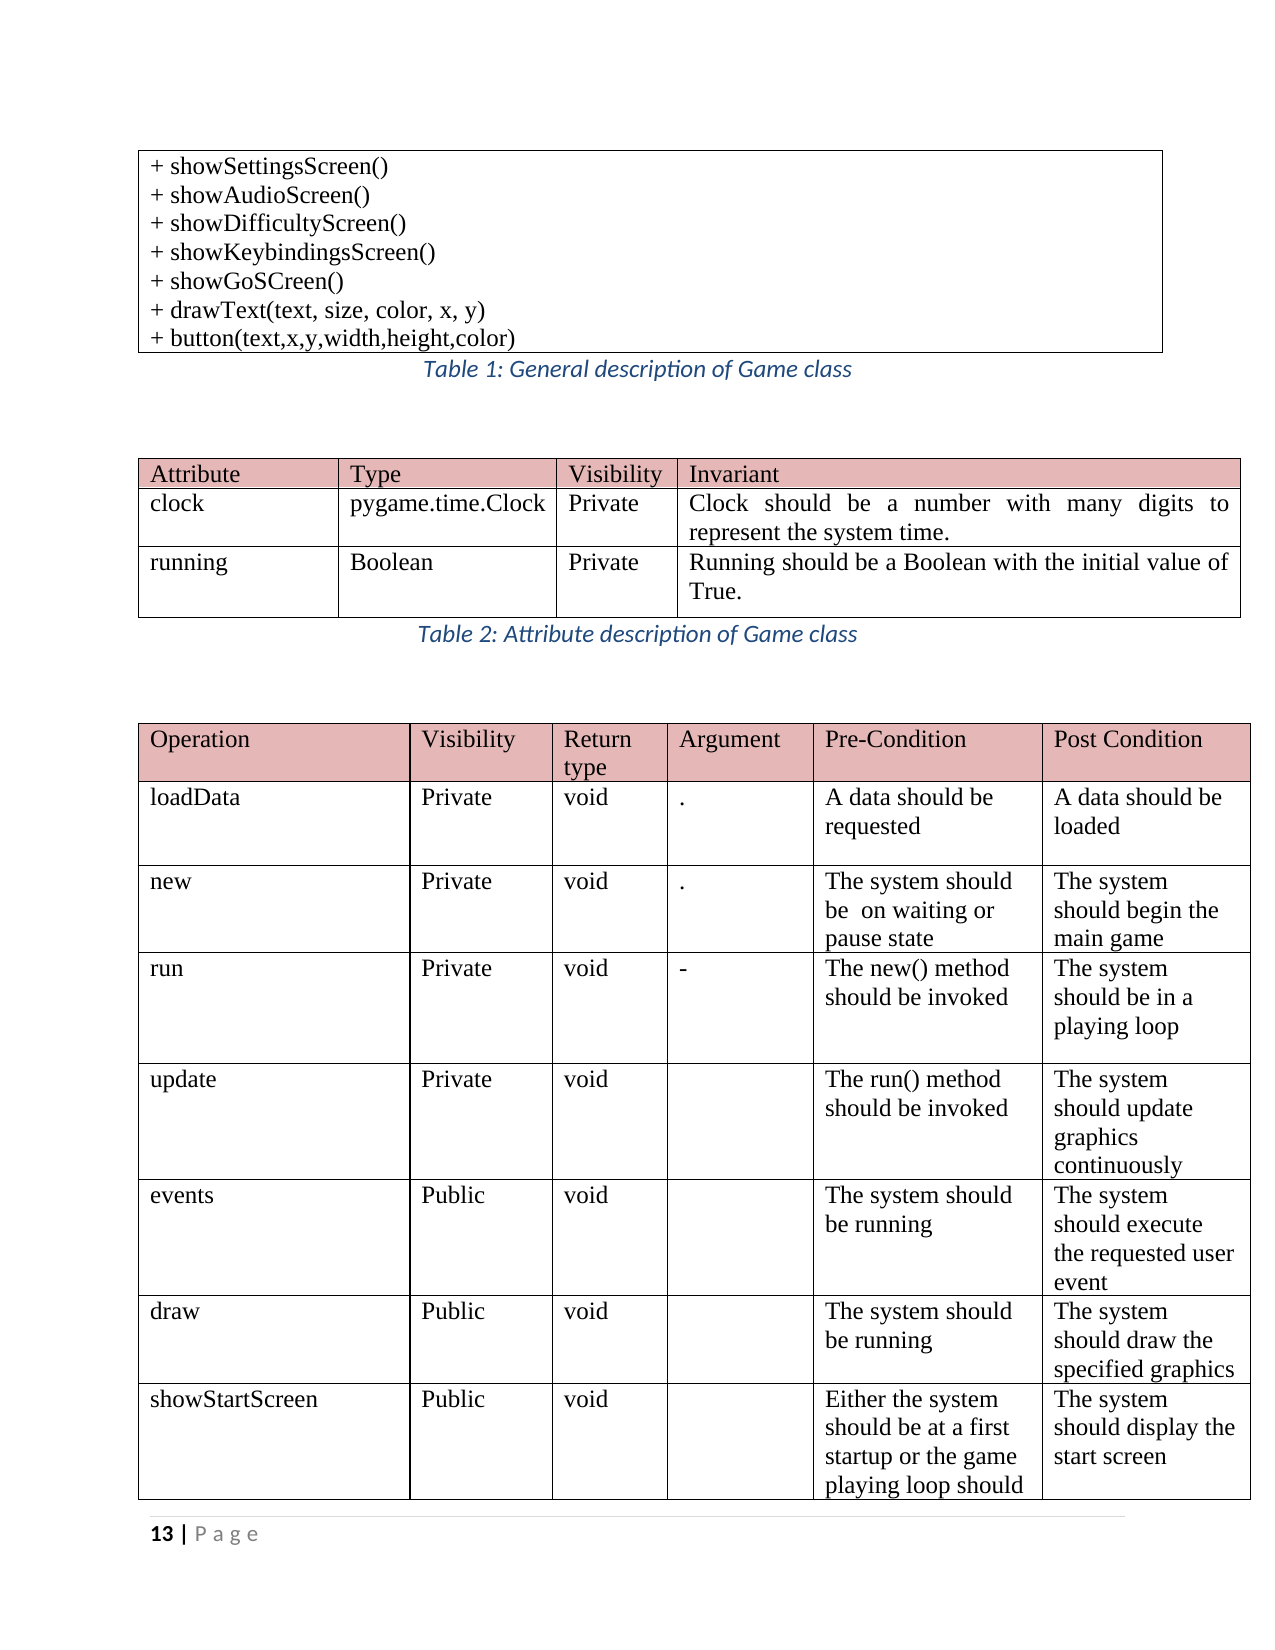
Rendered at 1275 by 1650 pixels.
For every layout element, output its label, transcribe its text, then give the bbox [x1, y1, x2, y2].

table_cell run [139, 953, 409, 1063]
table_cell draw [139, 1296, 409, 1383]
table_cell showStartScreen [139, 1384, 409, 1499]
table_cell Private [557, 547, 677, 617]
table_cell [668, 1180, 813, 1295]
table_cell void [553, 953, 667, 1063]
table_header Type [339, 459, 556, 487]
table_cell Boolean [339, 547, 556, 617]
table_cell void [553, 1296, 667, 1383]
table_cell [668, 1064, 813, 1179]
table_cell update [139, 1064, 409, 1179]
text Table 1: General description of Game class [150, 353, 1125, 384]
table_header Post Condition [1043, 724, 1250, 781]
table_cell pygame.time.Clock [339, 489, 556, 546]
table_cell The system should be running [814, 1296, 1042, 1383]
table_header Attribute [139, 459, 338, 487]
table_cell . [668, 782, 813, 865]
table_cell - [668, 953, 813, 1063]
table_cell running [139, 547, 338, 617]
table_header Visibility [557, 459, 677, 487]
table_cell Running should be a Boolean with the initial value of True. [678, 547, 1240, 617]
table_cell The system should begin the main game [1043, 866, 1250, 952]
table_cell clock [139, 489, 338, 546]
table_cell void [553, 1180, 667, 1295]
table_cell A data should be requested [814, 782, 1042, 865]
table_header Return type [553, 724, 667, 781]
table_cell The system should be on waiting or pause state [814, 866, 1042, 952]
table_cell The system should be in a playing loop [1043, 953, 1250, 1063]
table_cell . [668, 866, 813, 952]
table_cell Public [411, 1296, 552, 1383]
table_cell events [139, 1180, 409, 1295]
table_cell [668, 1296, 813, 1383]
table_cell The system should draw the specified graphics [1043, 1296, 1250, 1383]
table_cell Public [411, 1180, 552, 1295]
table_cell A data should be loaded [1043, 782, 1250, 865]
table_header Invariant [678, 459, 1240, 487]
table_cell Private [557, 489, 677, 546]
table_cell The run() method should be invoked [814, 1064, 1042, 1179]
table_cell The system should execute the requested user event [1043, 1180, 1250, 1295]
table_cell [668, 1384, 813, 1499]
table_cell Public [411, 1384, 552, 1499]
table_header Pre-Condition [814, 724, 1042, 781]
table_cell The new() method should be invoked [814, 953, 1042, 1063]
table_cell Private [411, 953, 552, 1063]
table_cell Private [411, 1064, 552, 1179]
table_cell void [553, 1384, 667, 1499]
table_cell loadData [139, 782, 409, 865]
table_header Visibility [411, 724, 552, 781]
table_cell void [553, 1064, 667, 1179]
table_cell Private [411, 866, 552, 952]
table_cell new [139, 866, 409, 952]
table_header Operation [139, 724, 409, 781]
table_cell void [553, 782, 667, 865]
table_cell The system should be running [814, 1180, 1042, 1295]
table_cell Clock should be a number with many digits to represent the system time. [678, 489, 1240, 546]
table_cell Private [411, 782, 552, 865]
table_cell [139, 151, 1162, 352]
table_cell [814, 1384, 1042, 1499]
table_cell The system should update graphics continuously [1043, 1064, 1250, 1179]
table_header Argument [668, 724, 813, 781]
table_cell void [553, 866, 667, 952]
text Table 2: Attribute description of Game class [150, 618, 1125, 649]
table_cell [1043, 1384, 1250, 1499]
